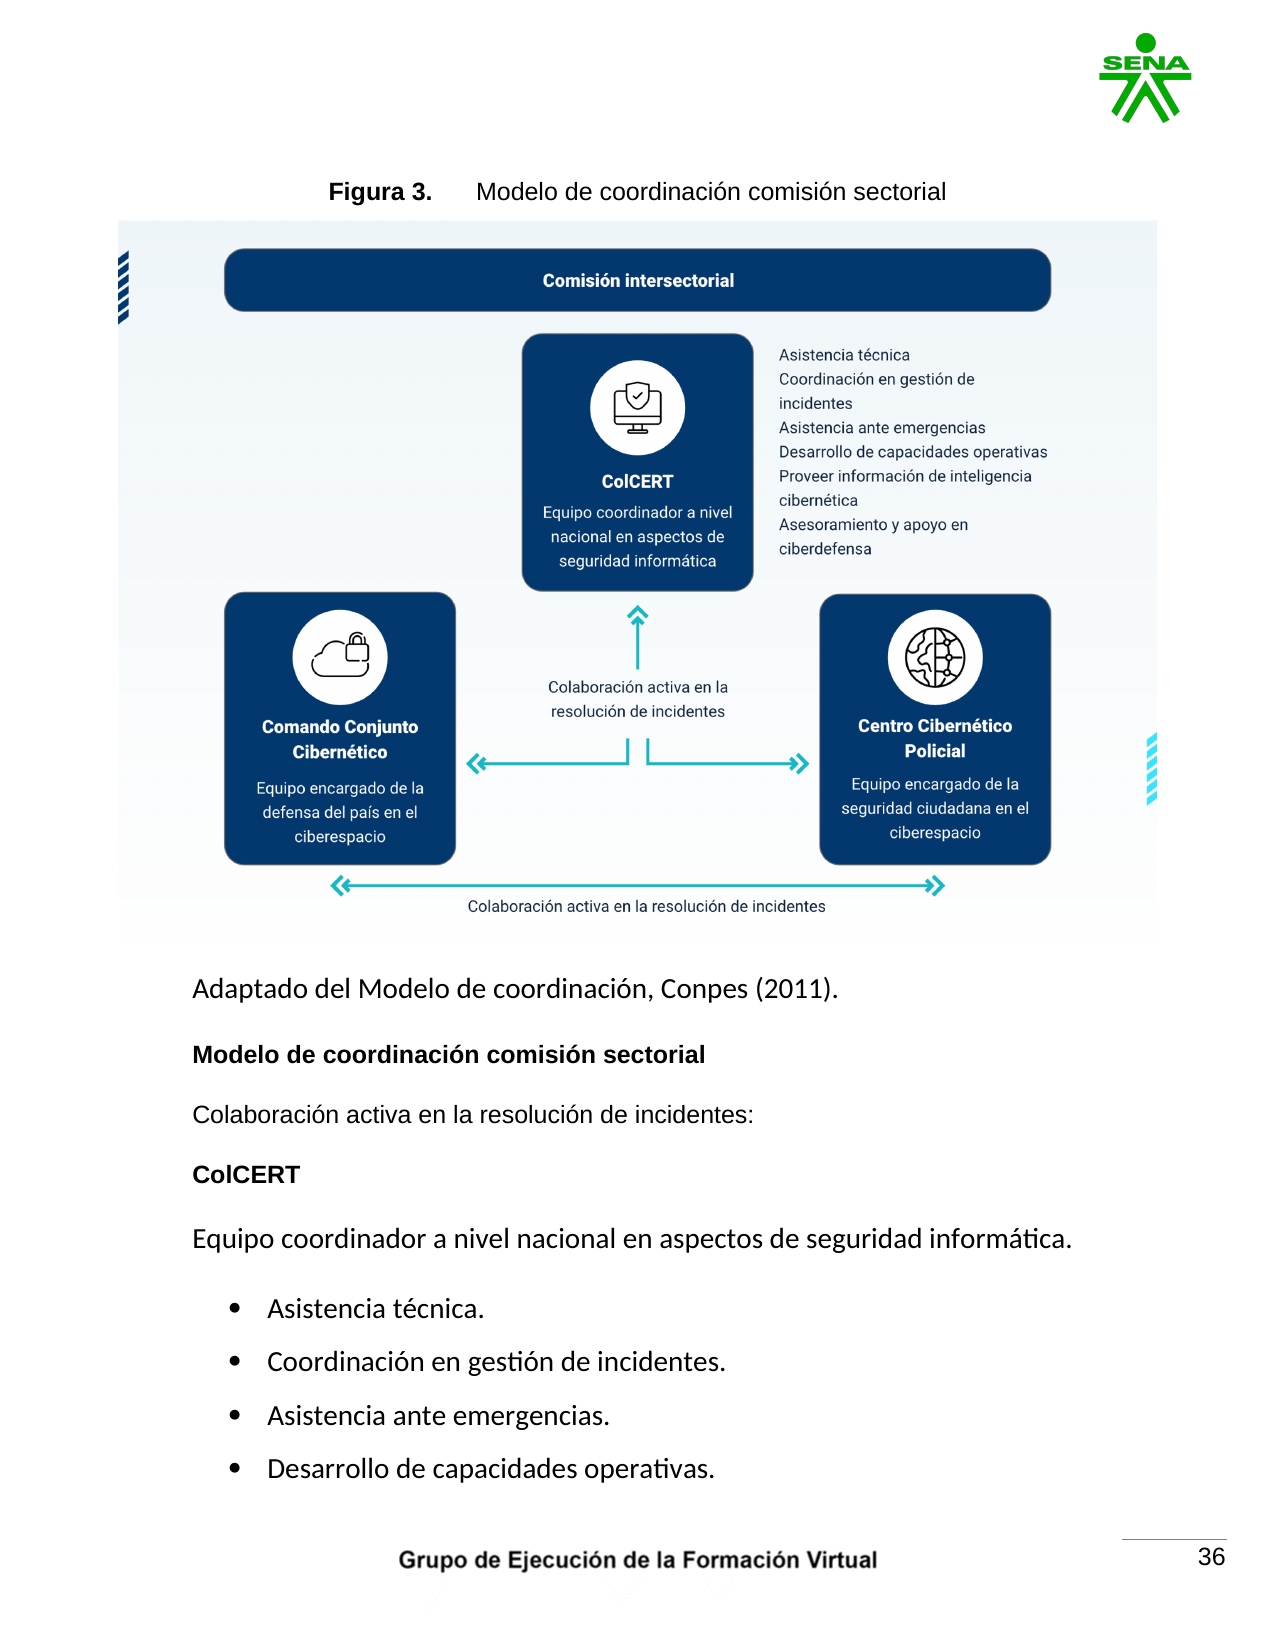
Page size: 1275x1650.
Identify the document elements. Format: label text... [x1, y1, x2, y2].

text Adaptado del Modelo de coordinación, Conpes (2011). [118, 970, 1157, 1006]
text Equipo coordinador a nivel nacional en aspectos de seguridad informática. [118, 1220, 1157, 1256]
list Asistencia ante emergencias. [229, 1397, 1157, 1432]
list Coordinación en gestión de incidentes. [229, 1343, 1157, 1379]
picture [118, 220, 1157, 940]
text Colaboración activa en la resolución de incidentes: [118, 1100, 1157, 1129]
picture [1099, 33, 1192, 123]
text Modelo de coordinación comisión sectorial [118, 1041, 1157, 1069]
picture [0, 1500, 1275, 1611]
text ColCERT [118, 1160, 1157, 1189]
list Asistencia técnica. [229, 1290, 1157, 1326]
text Modelo de coordinación comisión sectorial [118, 177, 1157, 220]
list Desarrollo de capacidades operativas. [229, 1450, 1157, 1486]
